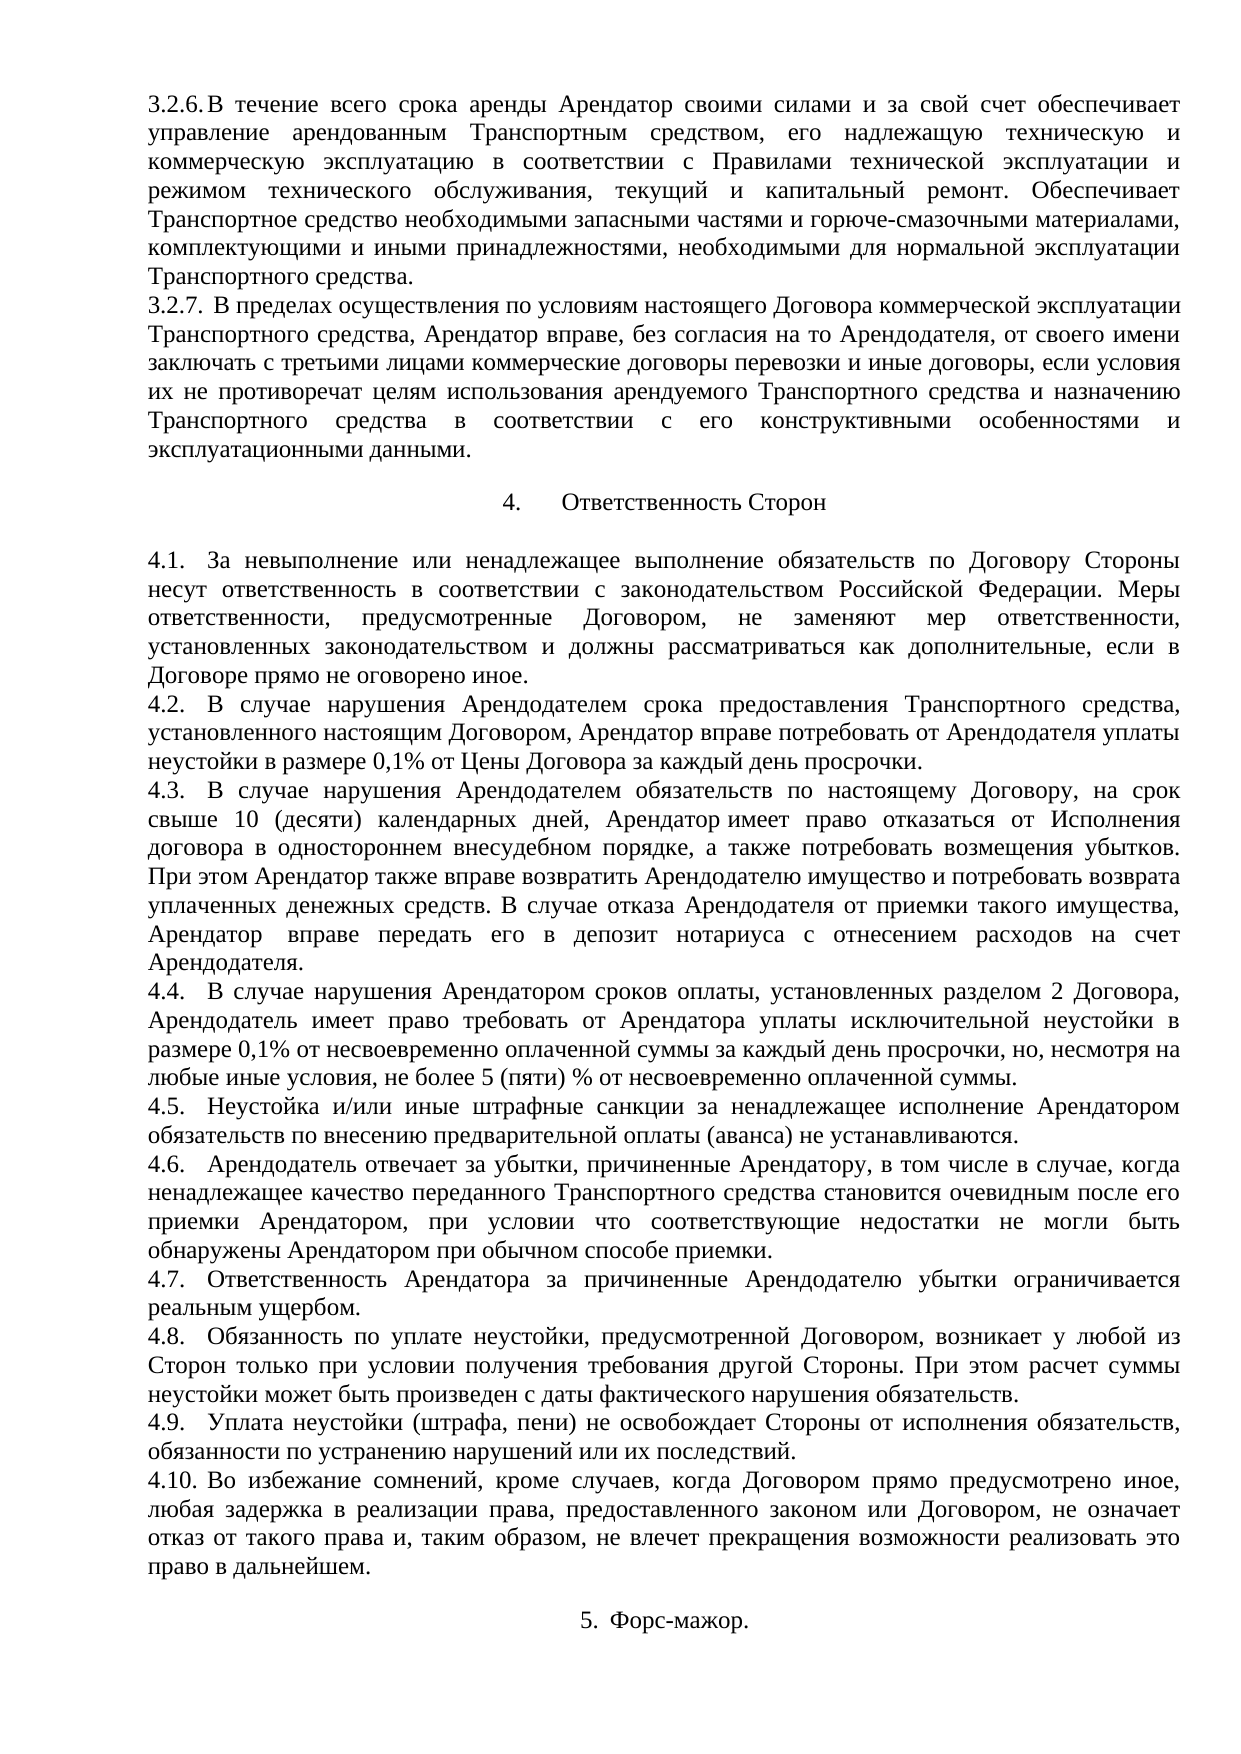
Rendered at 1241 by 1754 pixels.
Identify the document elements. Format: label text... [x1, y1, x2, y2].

list В случае нарушения Арендатором сроков оплаты, установленных разделом 2 Договора, Арендодатель имеет право требовать от Арендатора уплаты исключительной неустойки в размере 0,1% от несвоевременно оплаченной суммы за каждый день просрочки, но, несмотря на любые иные условия, не более 5 (пяти) % от несвоевременно оплаченной суммы. [148, 976, 1181, 1091]
list Ответственность Арендатора за причиненные Арендодателю убытки ограничивается реальным ущербом. [148, 1264, 1181, 1321]
list Арендодатель отвечает за убытки, причиненные Арендатору, в том числе в случае, когда ненадлежащее качество переданного Транспортного средства становится очевидным после его приемки Арендатором, при условии что соответствующие недостатки не могли быть обнаружены Арендатором при обычном способе приемки. [148, 1149, 1181, 1264]
list Неустойка и/или иные штрафные санкции за ненадлежащее исполнение Арендатором обязательств по внесению предварительной оплаты (аванса) не устанавливаются. [148, 1091, 1181, 1149]
list Обязанность по уплате неустойки, предусмотренной Договором, возникает у любой из Сторон только при условии получения требования другой Стороны. При этом расчет суммы неустойки может быть произведен с даты фактического нарушения обязательств. [148, 1321, 1181, 1407]
list Форс-мажор. [148, 1605, 1181, 1634]
list За невыполнение или ненадлежащее выполнение обязательств по Договору Стороны несут ответственность в соответствии с законодательством Российской Федерации. Меры ответственности, предусмотренные Договором, не заменяют мер ответственности, установленных законодательством и должны рассматриваться как дополнительные, если в Договоре прямо не оговорено иное. [148, 545, 1181, 689]
list В течение всего срока аренды Арендатор своими силами и за свой счет обеспечивает управление арендованным Транспортным средством, его надлежащую техническую и коммерческую эксплуатацию в соответствии с Правилами технической эксплуатации и режимом технического обслуживания, текущий и капитальный ремонт. Обеспечивает Транспортное средство необходимыми запасными частями и горюче-смазочными материалами, комплектующими и иными принадлежностями, необходимыми для нормальной эксплуатации Транспортного средства. [148, 89, 1181, 290]
list В случае нарушения Арендодателем срока предоставления Транспортного средства, установленного настоящим Договором, Арендатор вправе потребовать от Арендодателя уплаты неустойки в размере 0,1% от Цены Договора за каждый день просрочки. [148, 689, 1181, 775]
list В случае нарушения Арендодателем обязательств по настоящему Договору, на срок свыше 10 (десяти) календарных дней, Арендатор имеет право отказаться от Исполнения договора в одностороннем внесудебном порядке, а также потребовать возмещения убытков. При этом Арендатор также вправе возвратить Арендодателю имущество и потребовать возврата уплаченных денежных средств. В случае отказа Арендодателя от приемки такого имущества, Арендатор вправе передать его в депозит нотариуса с отнесением расходов на счет Арендодателя. [148, 775, 1181, 976]
list Уплата неустойки (штрафа, пени) не освобождает Стороны от исполнения обязательств, обязанности по устранению нарушений или их последствий. [148, 1407, 1181, 1465]
list В пределах осуществления по условиям настоящего Договора коммерческой эксплуатации Транспортного средства, Арендатор вправе, без согласия на то Арендодателя, от своего имени заключать с третьими лицами коммерческие договоры перевозки и иные договоры, если условия их не противоречат целям использования арендуемого Транспортного средства и назначению Транспортного средства в соответствии с его конструктивными особенностями и эксплуатационными данными. [148, 290, 1181, 462]
list Во избежание сомнений, кроме случаев, когда Договором прямо предусмотрено иное, любая задержка в реализации права, предоставленного законом или Договором, не означает отказ от такого права и, таким образом, не влечет прекращения возможности реализовать это право в дальнейшем. [148, 1465, 1181, 1580]
list Ответственность Сторон [148, 487, 1181, 516]
